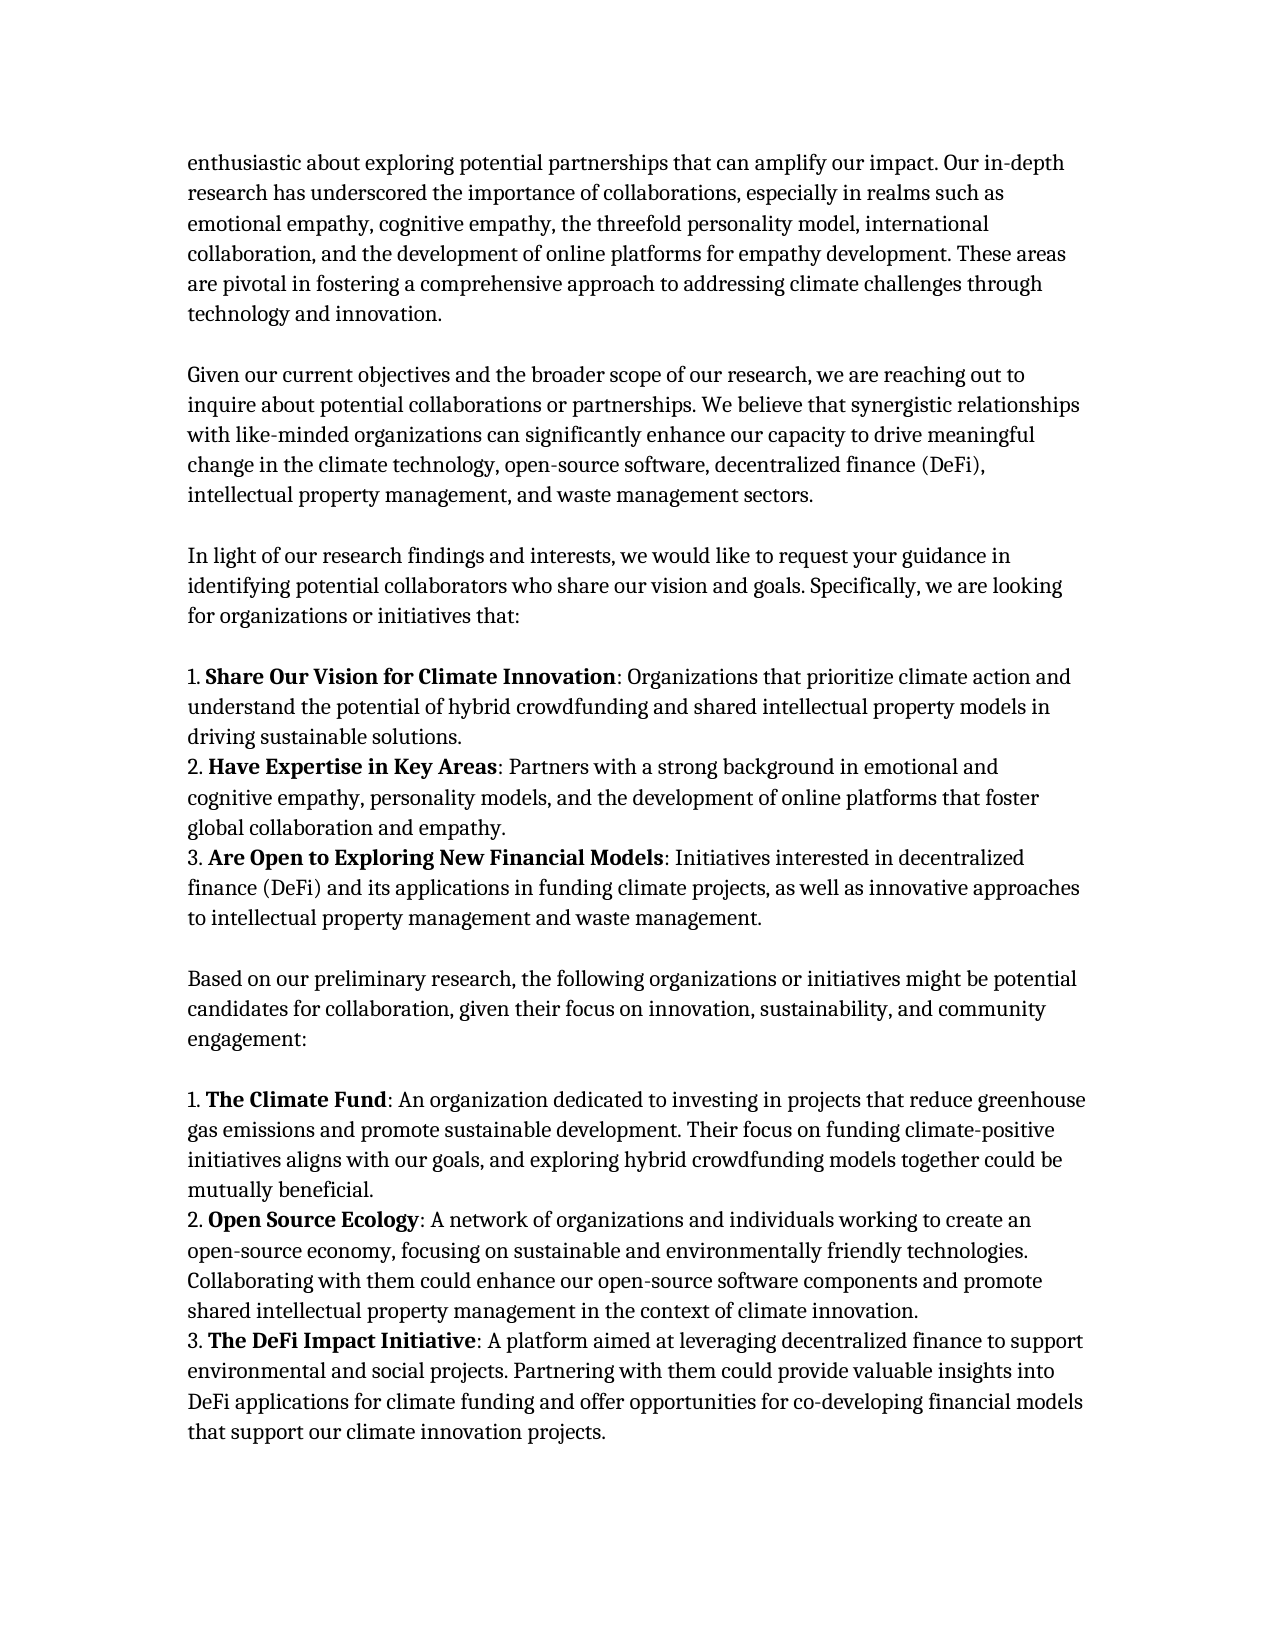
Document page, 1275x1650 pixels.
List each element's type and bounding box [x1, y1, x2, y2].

text [187, 150, 1087, 1475]
